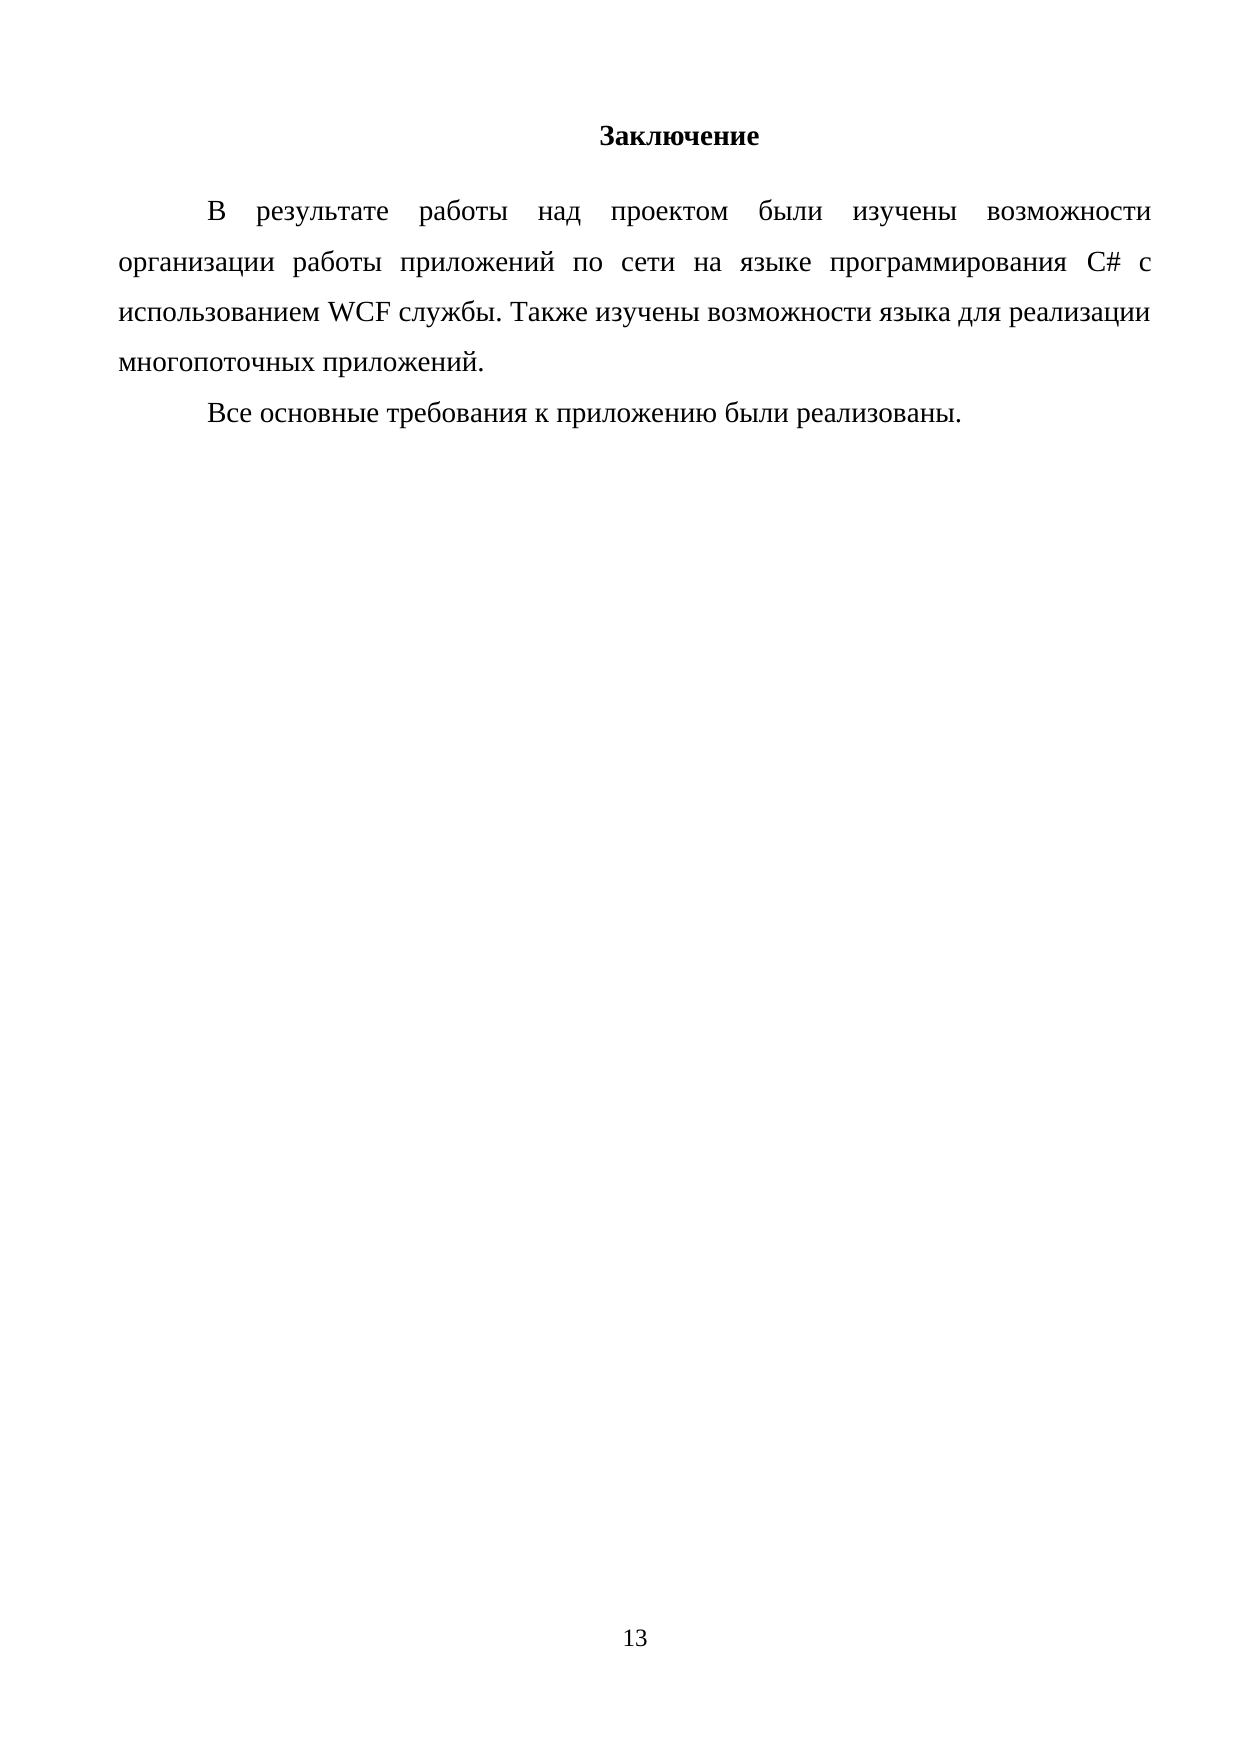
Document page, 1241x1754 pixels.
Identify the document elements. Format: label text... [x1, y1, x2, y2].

subtitle Заключение [118, 118, 1152, 152]
text Все основные требования к приложению были реализованы. [118, 395, 1152, 428]
text В результате работы над проектом были изучены возможности организации работы приложений по сети на языке программирования C# с использованием WCF службы. Также изучены возможности языка для реализации многопоточных приложений. [118, 193, 1152, 378]
